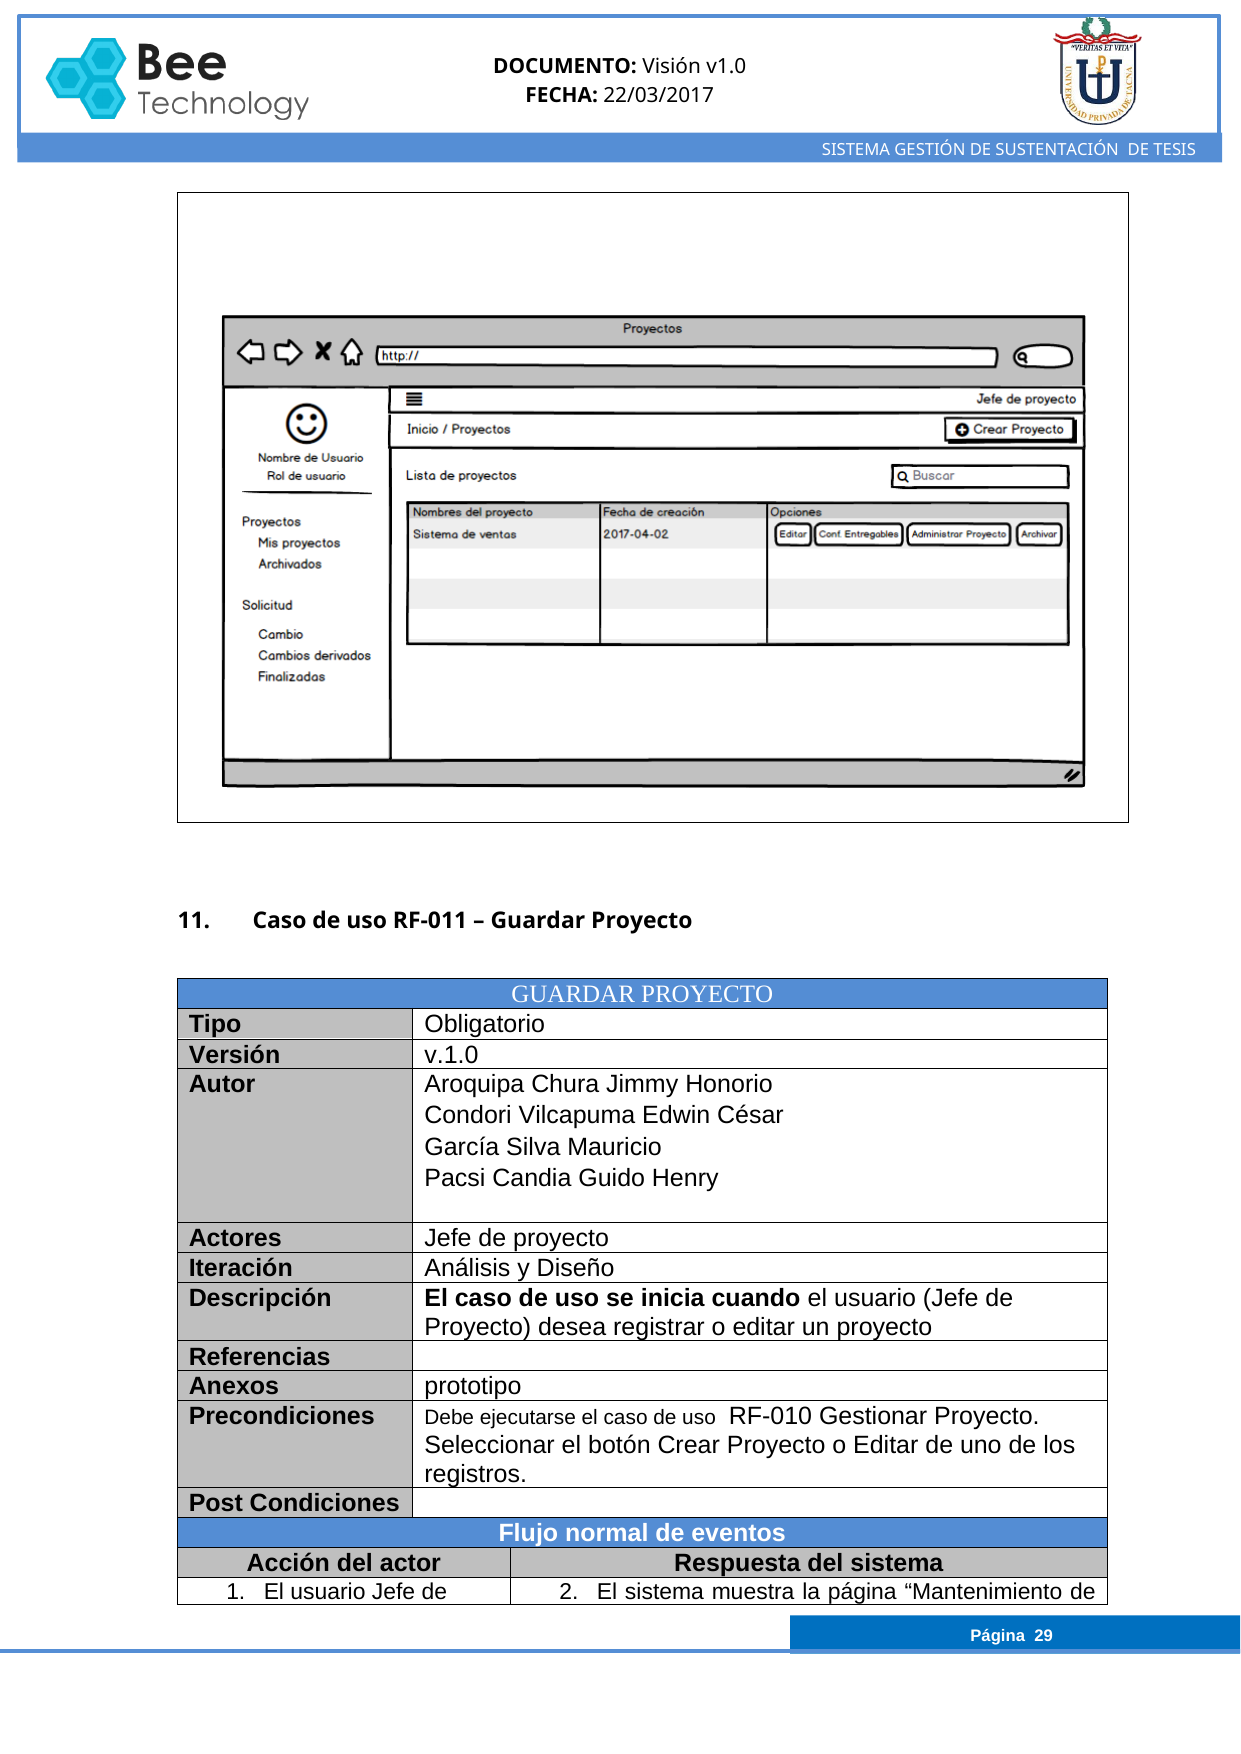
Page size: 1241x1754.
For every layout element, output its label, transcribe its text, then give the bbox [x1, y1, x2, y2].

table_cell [178, 1578, 510, 1604]
table_cell v.1.0 [413, 1040, 1107, 1068]
table_cell Flujo normal de eventos [178, 1518, 1107, 1547]
table_cell El caso de uso se inicia cuando el usuario (Jefe de Proyecto) desea registrar o editar un proyecto [413, 1283, 1107, 1340]
table_cell Proyectos [178, 193, 1128, 822]
table_cell Anexos [178, 1371, 412, 1400]
table_cell [413, 1341, 1107, 1370]
table_cell Tipo [178, 1009, 412, 1038]
table_cell Jefe de proyecto [413, 1223, 1107, 1252]
table_cell Actores [178, 1223, 412, 1252]
table_cell Acción del actor [178, 1548, 510, 1577]
table_cell Versión [178, 1040, 412, 1068]
table_header GUARDAR PROYECTO [178, 979, 1107, 1008]
table_cell [413, 1488, 1107, 1517]
table_cell Respuesta del sistema [511, 1548, 1107, 1577]
table_cell Descripción [178, 1283, 412, 1340]
table_cell prototipo [413, 1371, 1107, 1400]
table_cell Obligatorio [413, 1009, 1107, 1038]
table_cell Autor [178, 1069, 412, 1222]
picture [45, 38, 309, 120]
table_cell Iteración [178, 1253, 412, 1282]
table_cell Precondiciones [178, 1401, 412, 1487]
picture [221, 315, 1086, 788]
picture [1052, 16, 1145, 125]
table_cell Post Condiciones [178, 1488, 412, 1517]
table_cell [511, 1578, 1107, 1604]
table_cell Aroquipa Chura Jimmy Honorio Condori Vilcapuma Edwin César García Silva Mauricio Pacsi Candia Guido Henry [413, 1069, 1107, 1222]
table_cell Debe ejecutarse el caso de uso RF-010 Gestionar Proyecto. Seleccionar el botón Crear Proyecto o Editar de uno de los registros. [413, 1401, 1107, 1487]
table_cell Referencias [178, 1341, 412, 1370]
subtitle Caso de uso RF-011 – Guardar Proyecto [177, 904, 1063, 935]
table_cell Análisis y Diseño [413, 1253, 1107, 1282]
